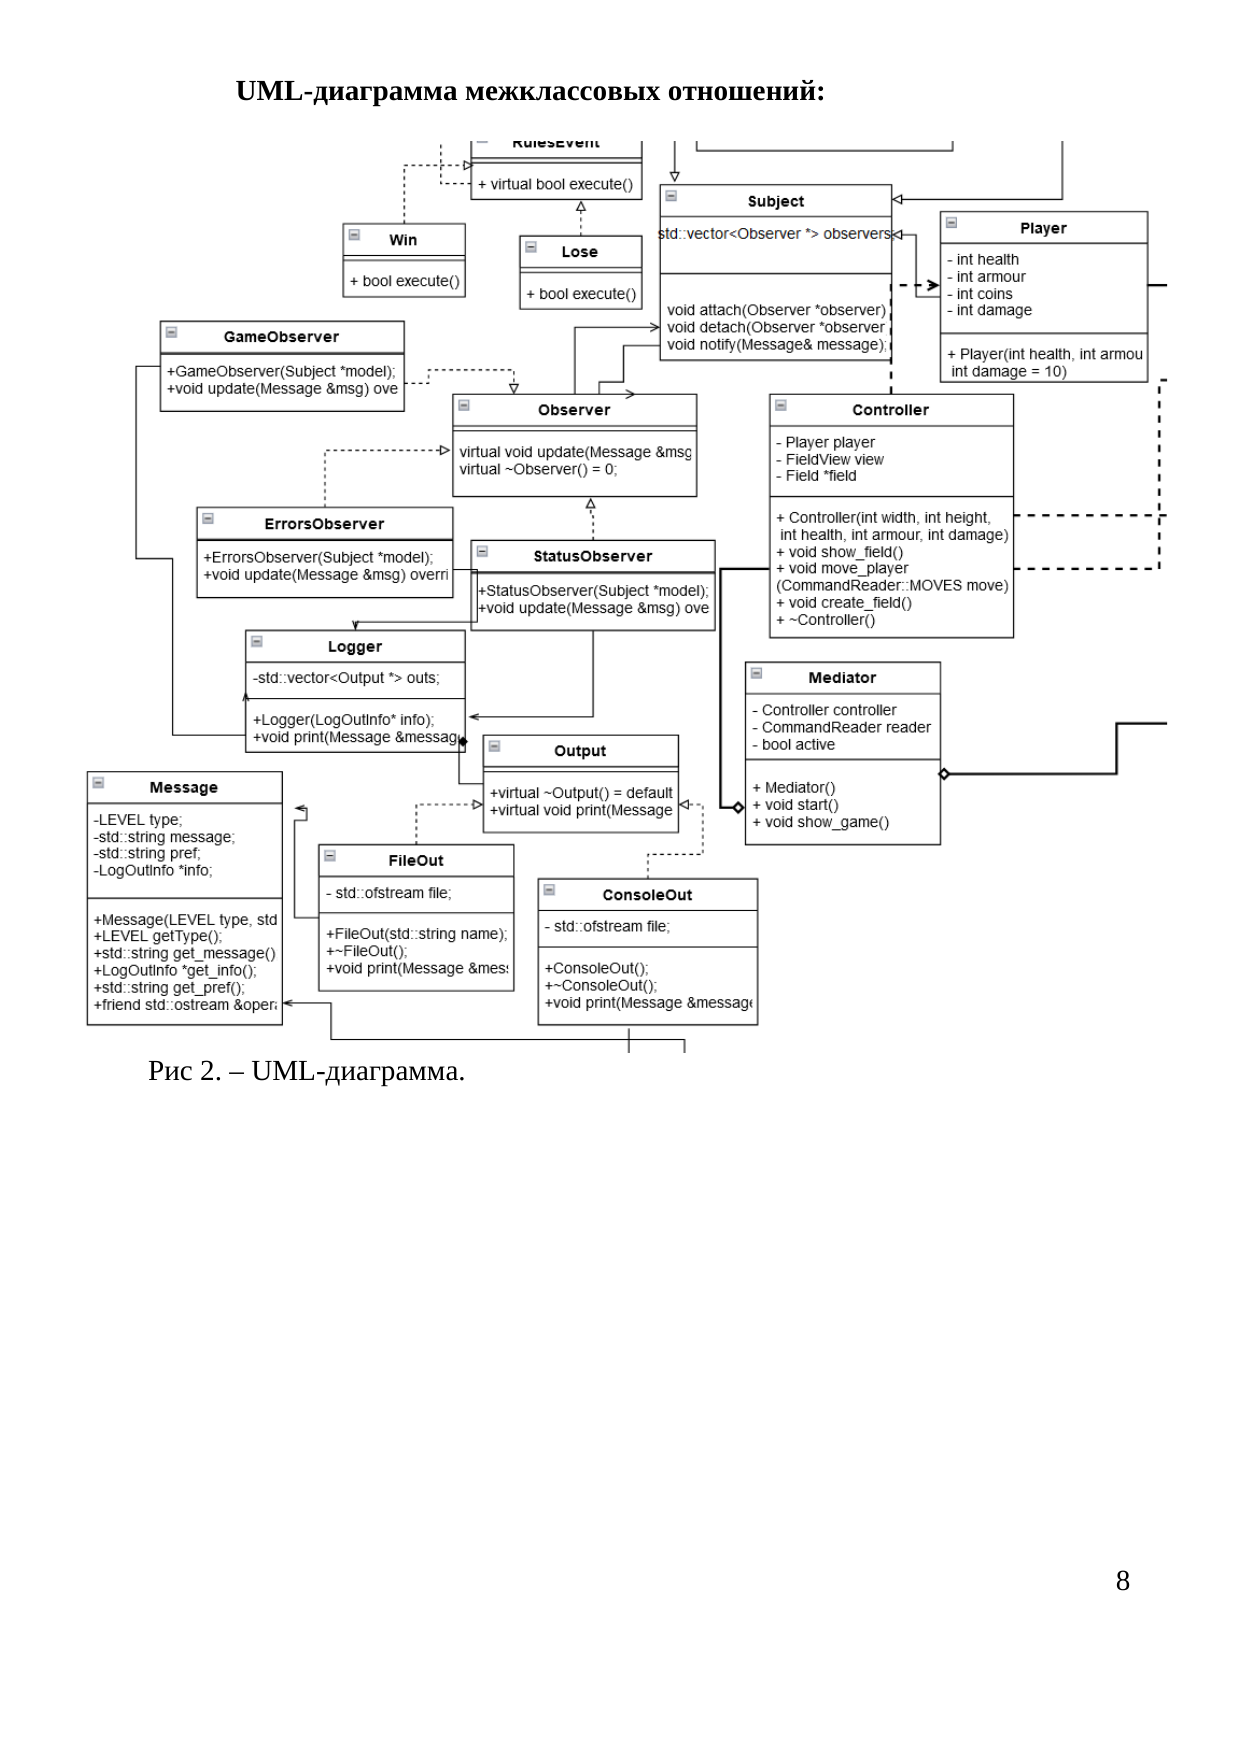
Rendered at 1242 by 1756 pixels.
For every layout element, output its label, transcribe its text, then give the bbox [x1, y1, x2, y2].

subtitle UML-диаграмма межклассовых отношений: [235, 73, 1200, 107]
picture [58, 141, 1168, 1053]
